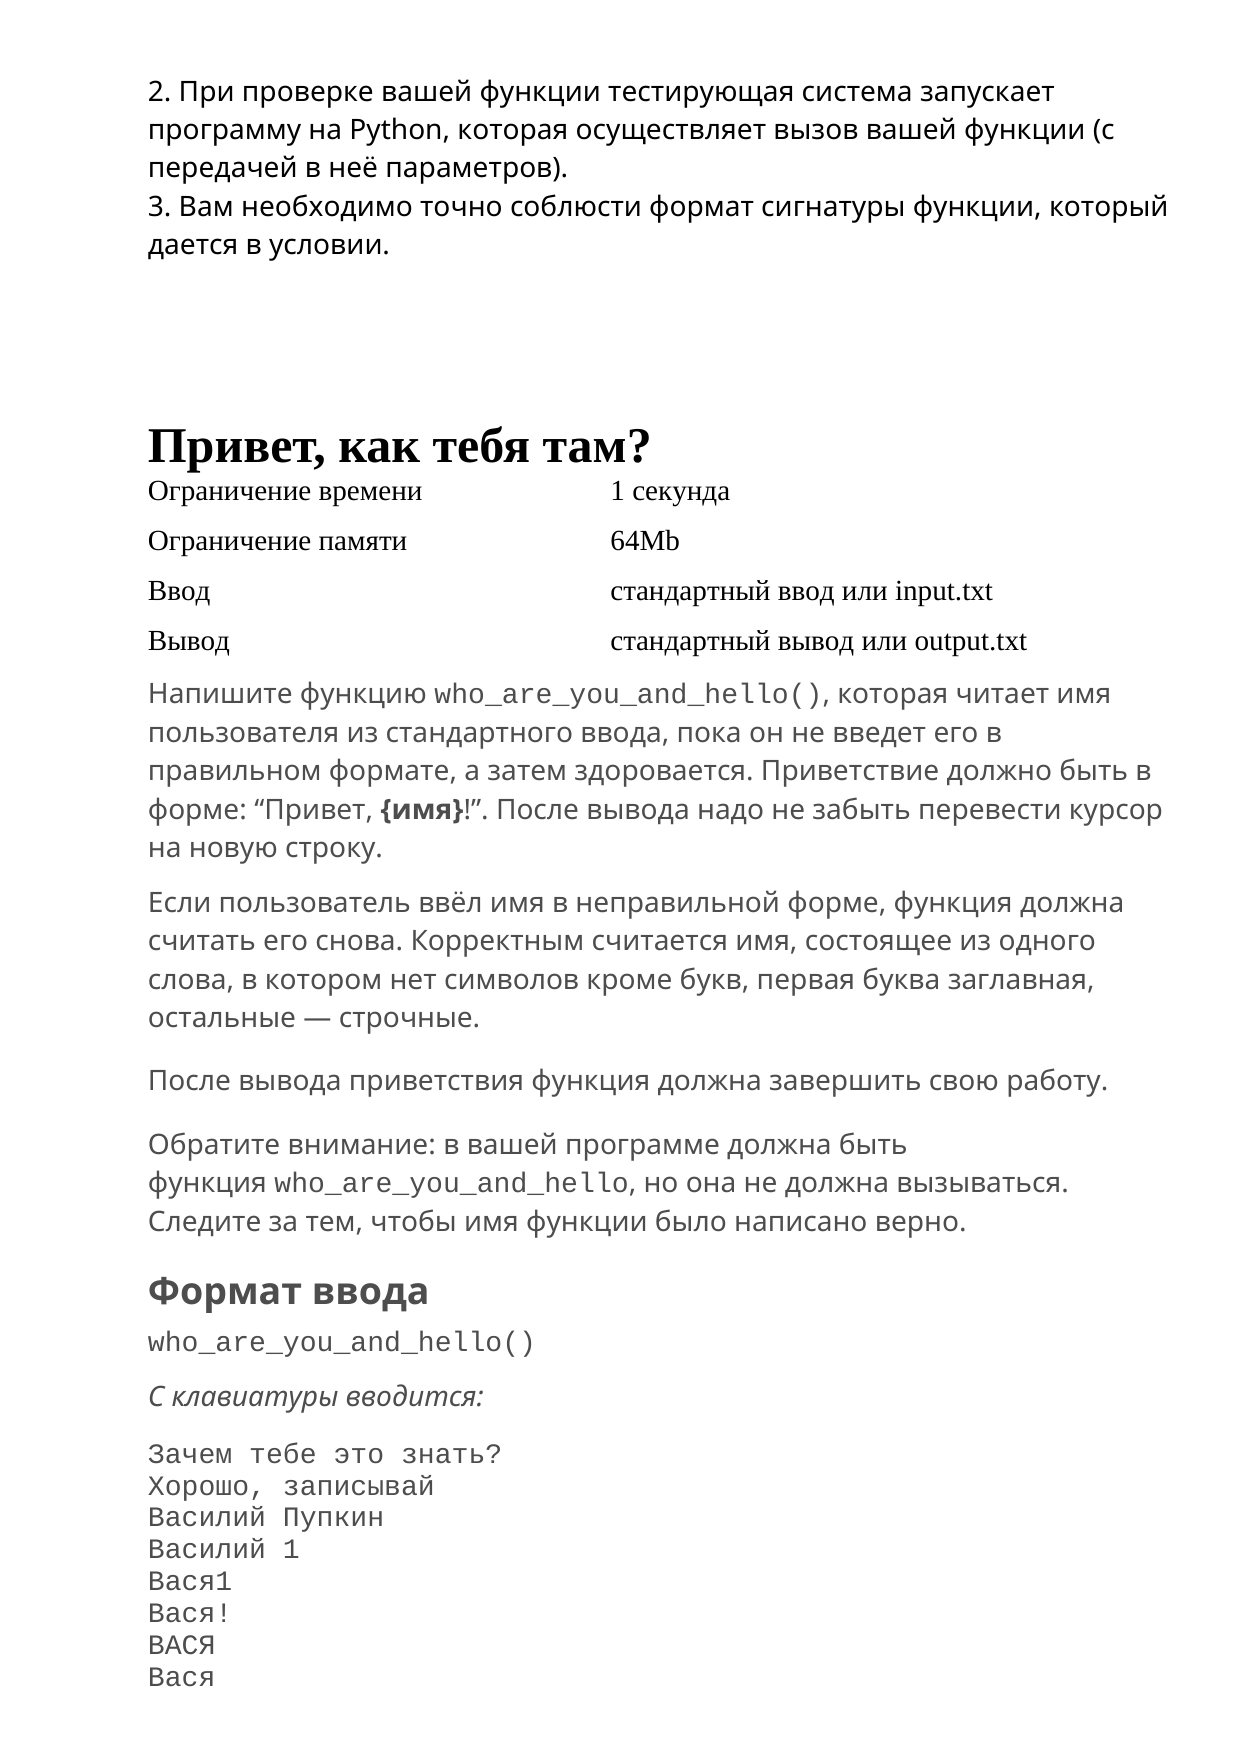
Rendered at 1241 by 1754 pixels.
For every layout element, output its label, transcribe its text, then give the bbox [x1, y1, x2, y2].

text Обратите внимание: в вашей программе должна быть функция who_are_you_and_hello, но она не должна вызываться. Следите за тем, чтобы имя функции было написано верно. [148, 1124, 1181, 1239]
table_cell Ввод [148, 573, 610, 623]
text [148, 71, 1181, 262]
text who_are_you_and_hello() [148, 1328, 1181, 1359]
text Если пользователь ввёл имя в неправильной форме, функция должна считать его снова. Корректным считается имя, состоящее из одного слова, в котором нет символов кроме букв, первая буква заглавная, остальные — строчные. [148, 882, 1181, 1036]
text После вывода приветствия функция должна завершить свою работу. [148, 1061, 1181, 1099]
text C клавиатуры вводится: [148, 1376, 1181, 1414]
table_cell 64Mb [610, 523, 1073, 573]
subtitle Привет, как тебя там? [148, 415, 1169, 473]
subtitle Формат ввода [148, 1264, 1181, 1315]
table_cell стандартный ввод или input.txt [610, 573, 1073, 623]
table_cell стандартный вывод или output.txt [610, 624, 1073, 674]
text Напишите функцию who_are_you_and_hello(), которая читает имя пользователя из стандартного ввода, пока он не введет его в правильном формате, а затем здоровается. Приветствие должно быть в форме: “Привет, {имя}!”. После вывода надо не забыть перевести курсор на новую строку. [148, 674, 1181, 866]
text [148, 1439, 1181, 1694]
table_header 1 секунда [610, 473, 1073, 523]
table_cell Ограничение памяти [148, 523, 610, 573]
table_header Ограничение времени [148, 473, 610, 523]
table_cell Вывод [148, 624, 610, 674]
